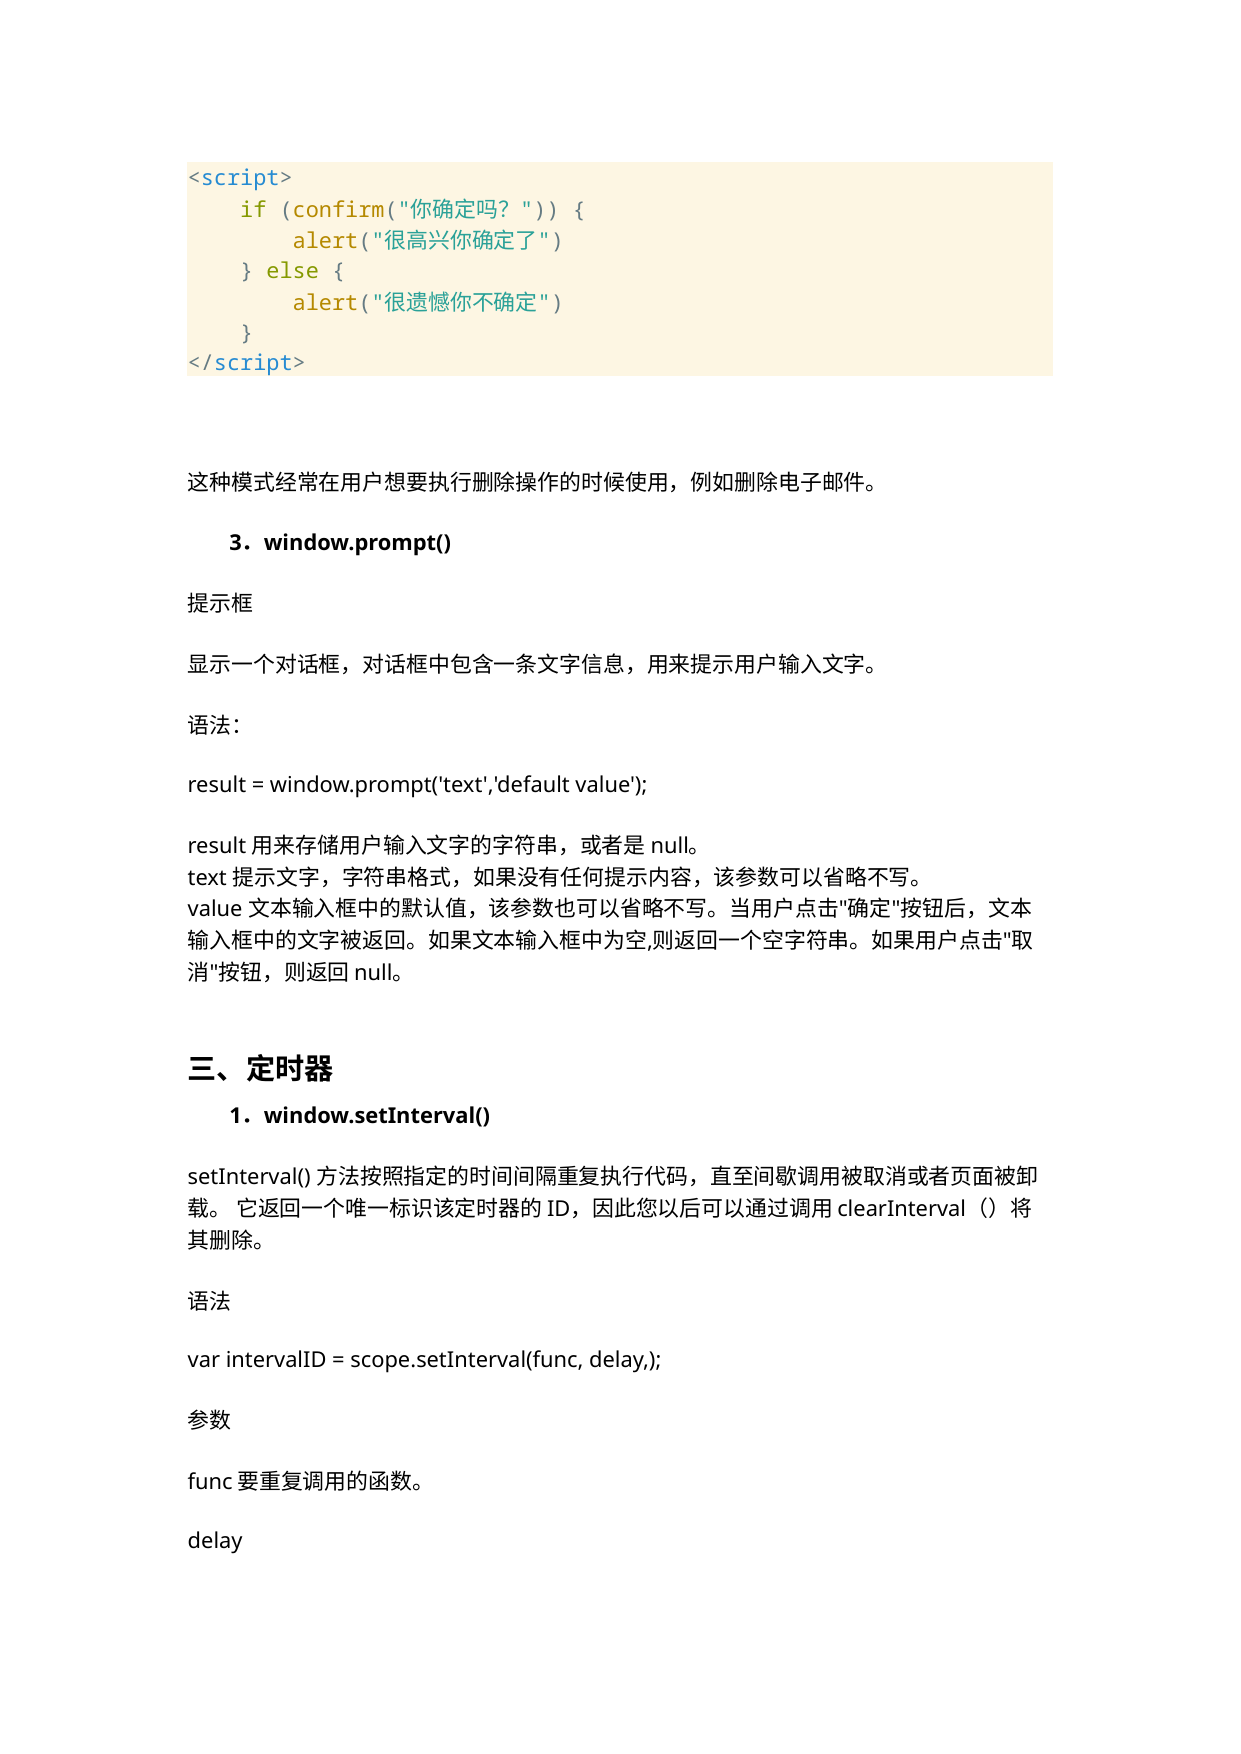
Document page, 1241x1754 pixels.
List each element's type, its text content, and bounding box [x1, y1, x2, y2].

text <script> if (confirm("你确定吗？")) { alert("很高兴你确定了") } else { alert("很遗憾你不确定") } </script> [187, 162, 1053, 376]
subtitle 定时器 [187, 1046, 1053, 1088]
text 这种模式经常在用户想要执行删除操作的时候使用，例如删除电子邮件。 [187, 464, 1053, 496]
text setInterval() 方法按照指定的时间间隔重复执行代码，直至间歇调用被取消或者页面被卸载。 它返回一个唯一标识该定时器的ID，因此您以后可以通过调用clearInterval（）将其删除。 [187, 1178, 1053, 1273]
text 语法： [187, 708, 1053, 740]
text result 用来存储用户输入文字的字符串，或者是 null。 text 提示文字，字符串格式，如果没有任何提示内容，该参数可以省略不写。 value 文本输入框中的默认值，该参数也可以省略不写。当用户点击"确定"按钮后，文本输入框中的文字被返回。如果文本输入框中为空,则返回一个空字符串。如果用户点击"取消"按钮，则返回null。 [187, 828, 1053, 1016]
text delay [187, 1544, 1053, 1574]
text 提示框 [187, 586, 1053, 618]
text result = window.prompt('text','default value'); [187, 769, 1053, 799]
text var intervalID = scope.setInterval(func, delay,); [187, 1363, 1053, 1393]
text 显示一个对话框，对话框中包含一条文字信息，用来提示用户输入文字。 [187, 647, 1053, 679]
text 语法 [187, 1302, 1053, 1334]
subtitle window.setInterval() [187, 1117, 1053, 1149]
text func要重复调用的函数。 [187, 1483, 1053, 1515]
subtitle window.prompt() [187, 525, 1053, 557]
text 参数 [187, 1422, 1053, 1454]
